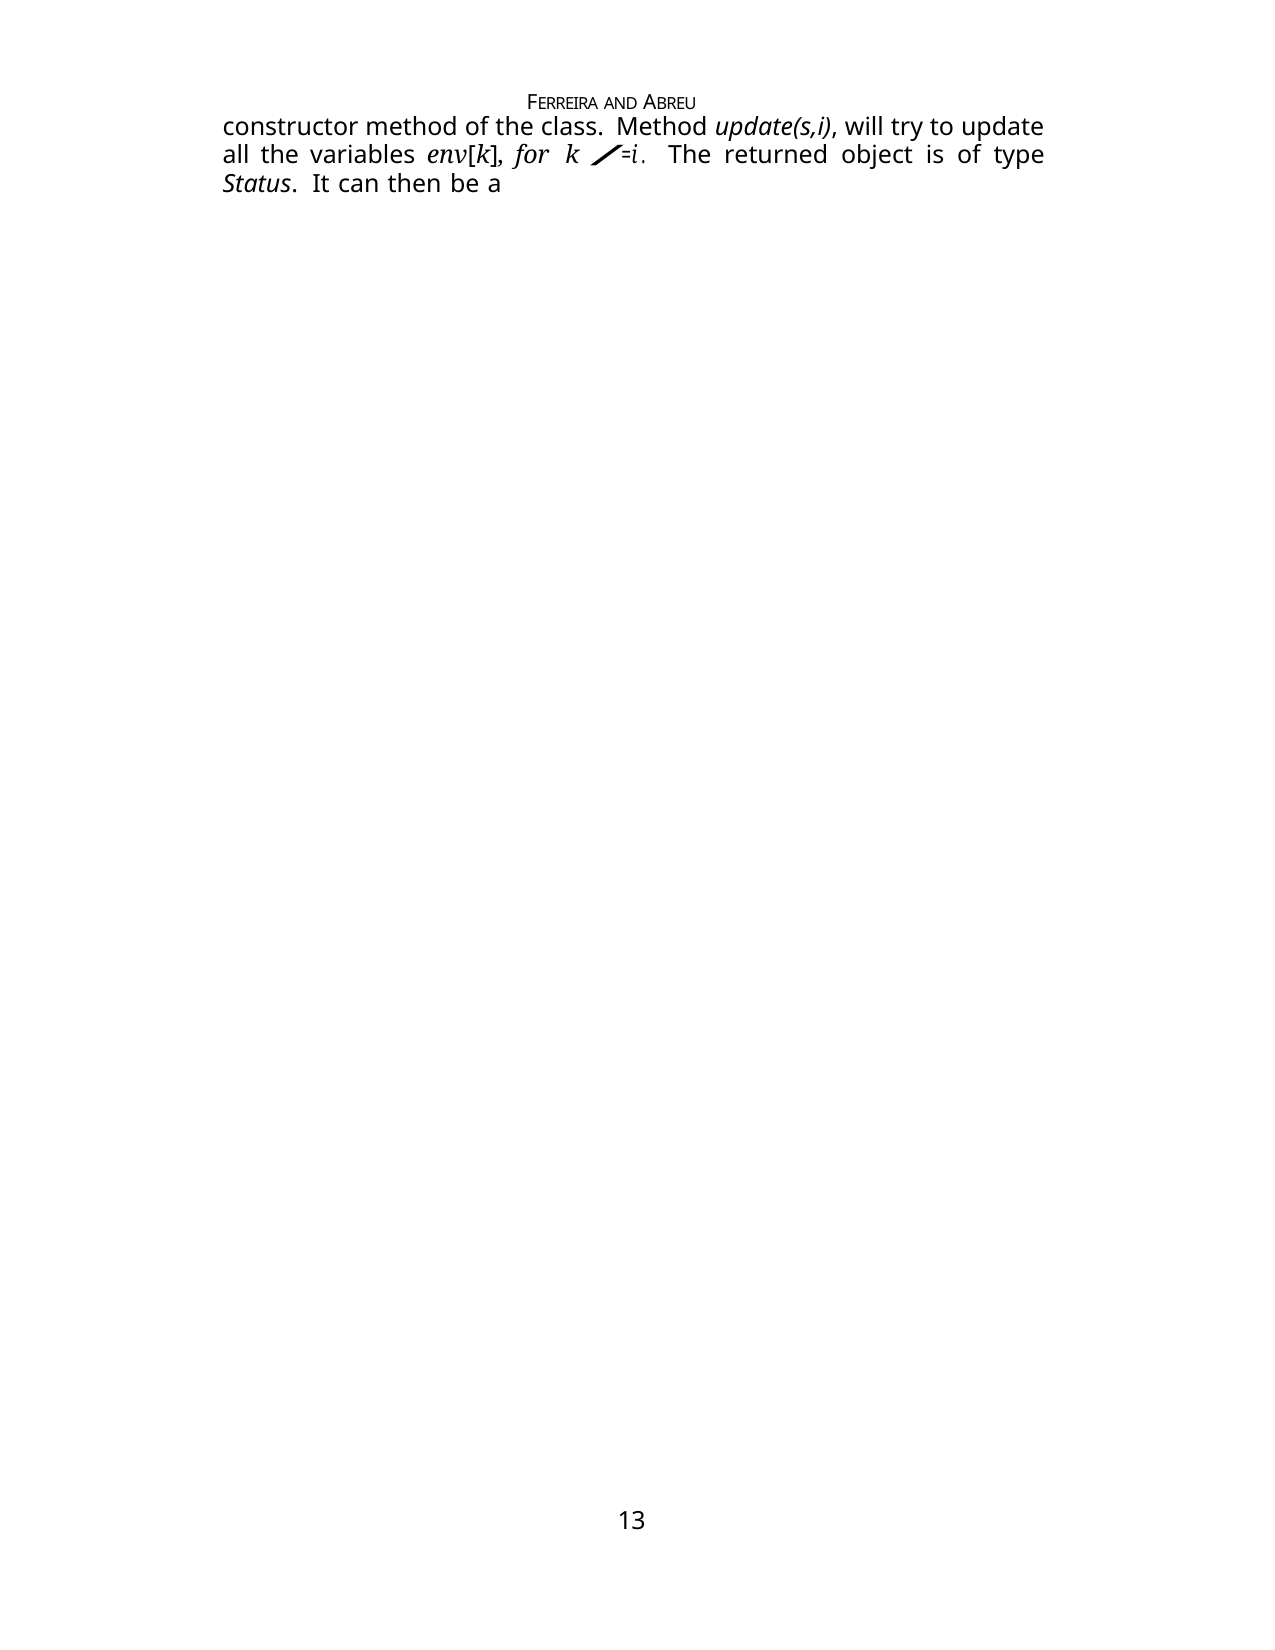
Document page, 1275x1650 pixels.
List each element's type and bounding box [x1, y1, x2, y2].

text [222, 112, 1045, 199]
